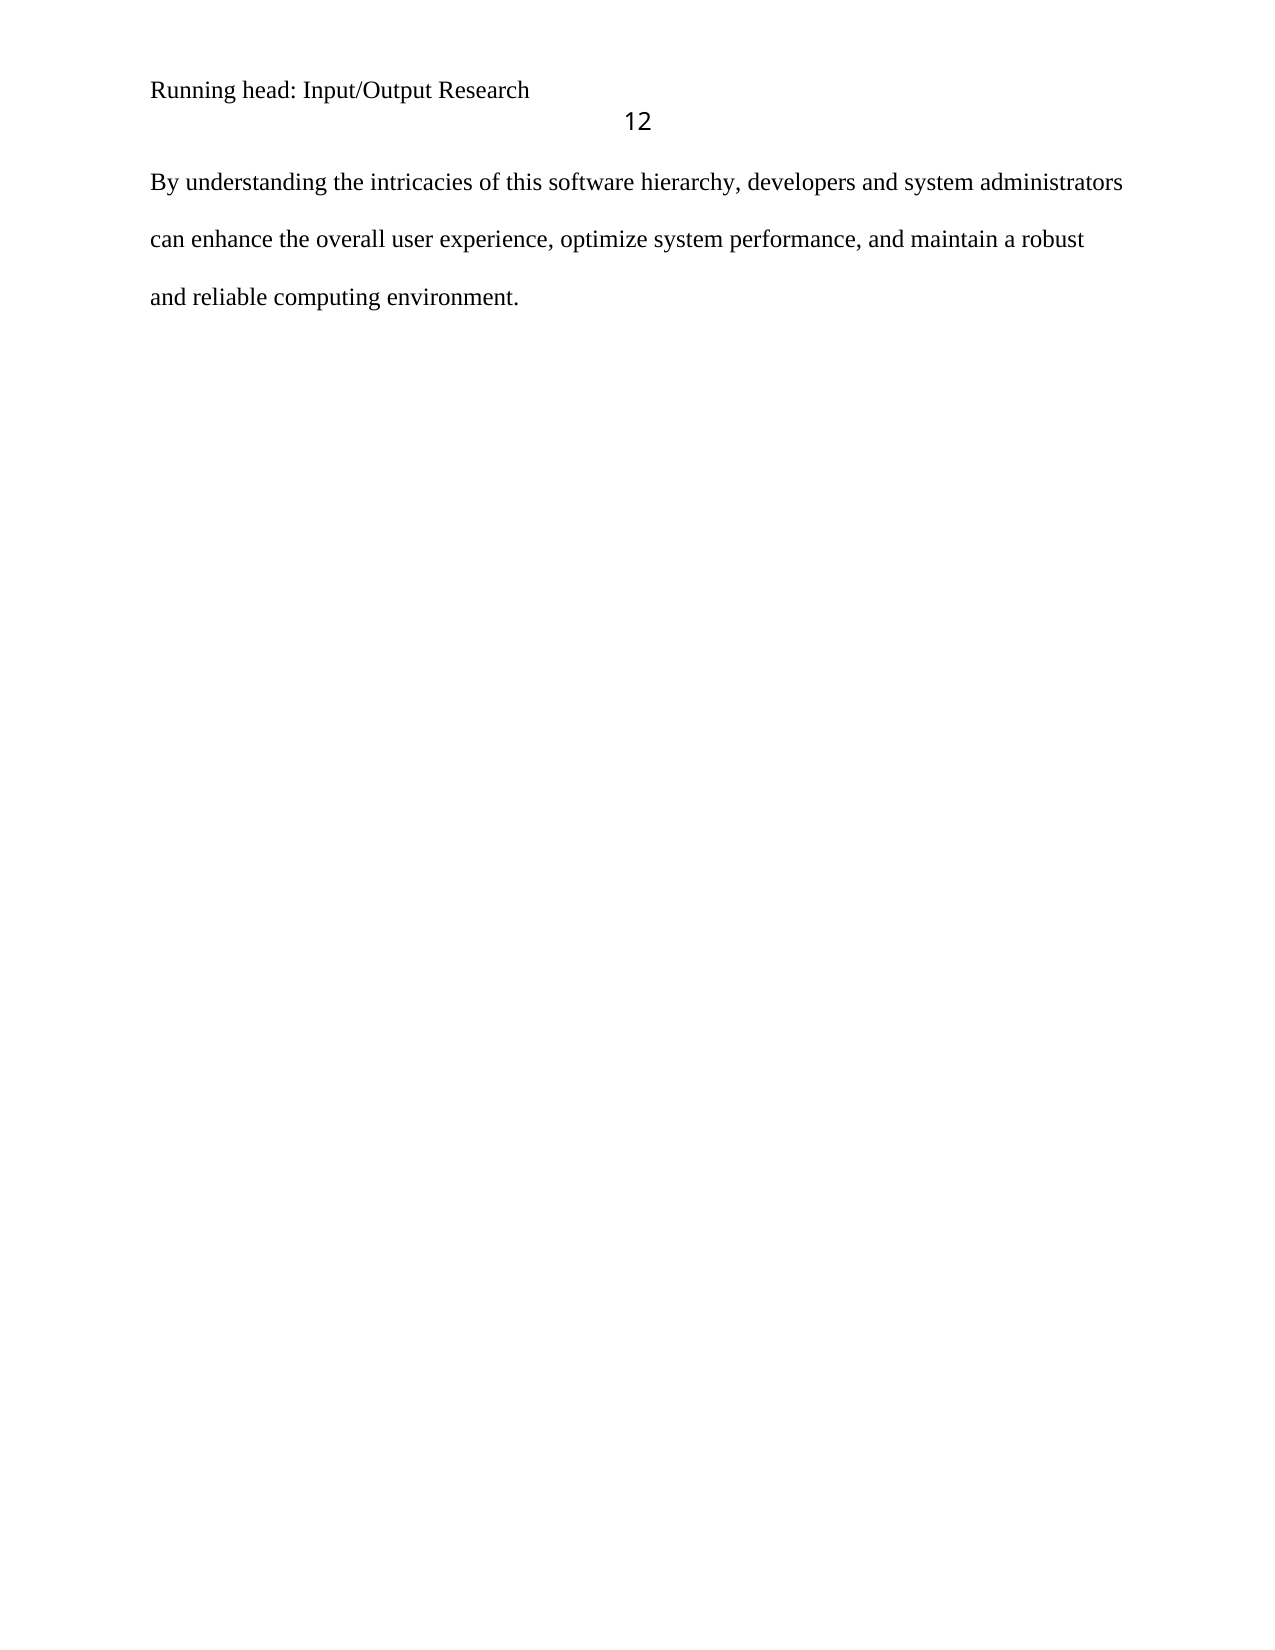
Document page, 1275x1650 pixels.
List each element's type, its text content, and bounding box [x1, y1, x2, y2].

text By understanding the intricacies of this software hierarchy, developers and system administrators can enhance the overall user experience, optimize system performance, and maintain a robust and reliable computing environment. [150, 167, 1125, 310]
